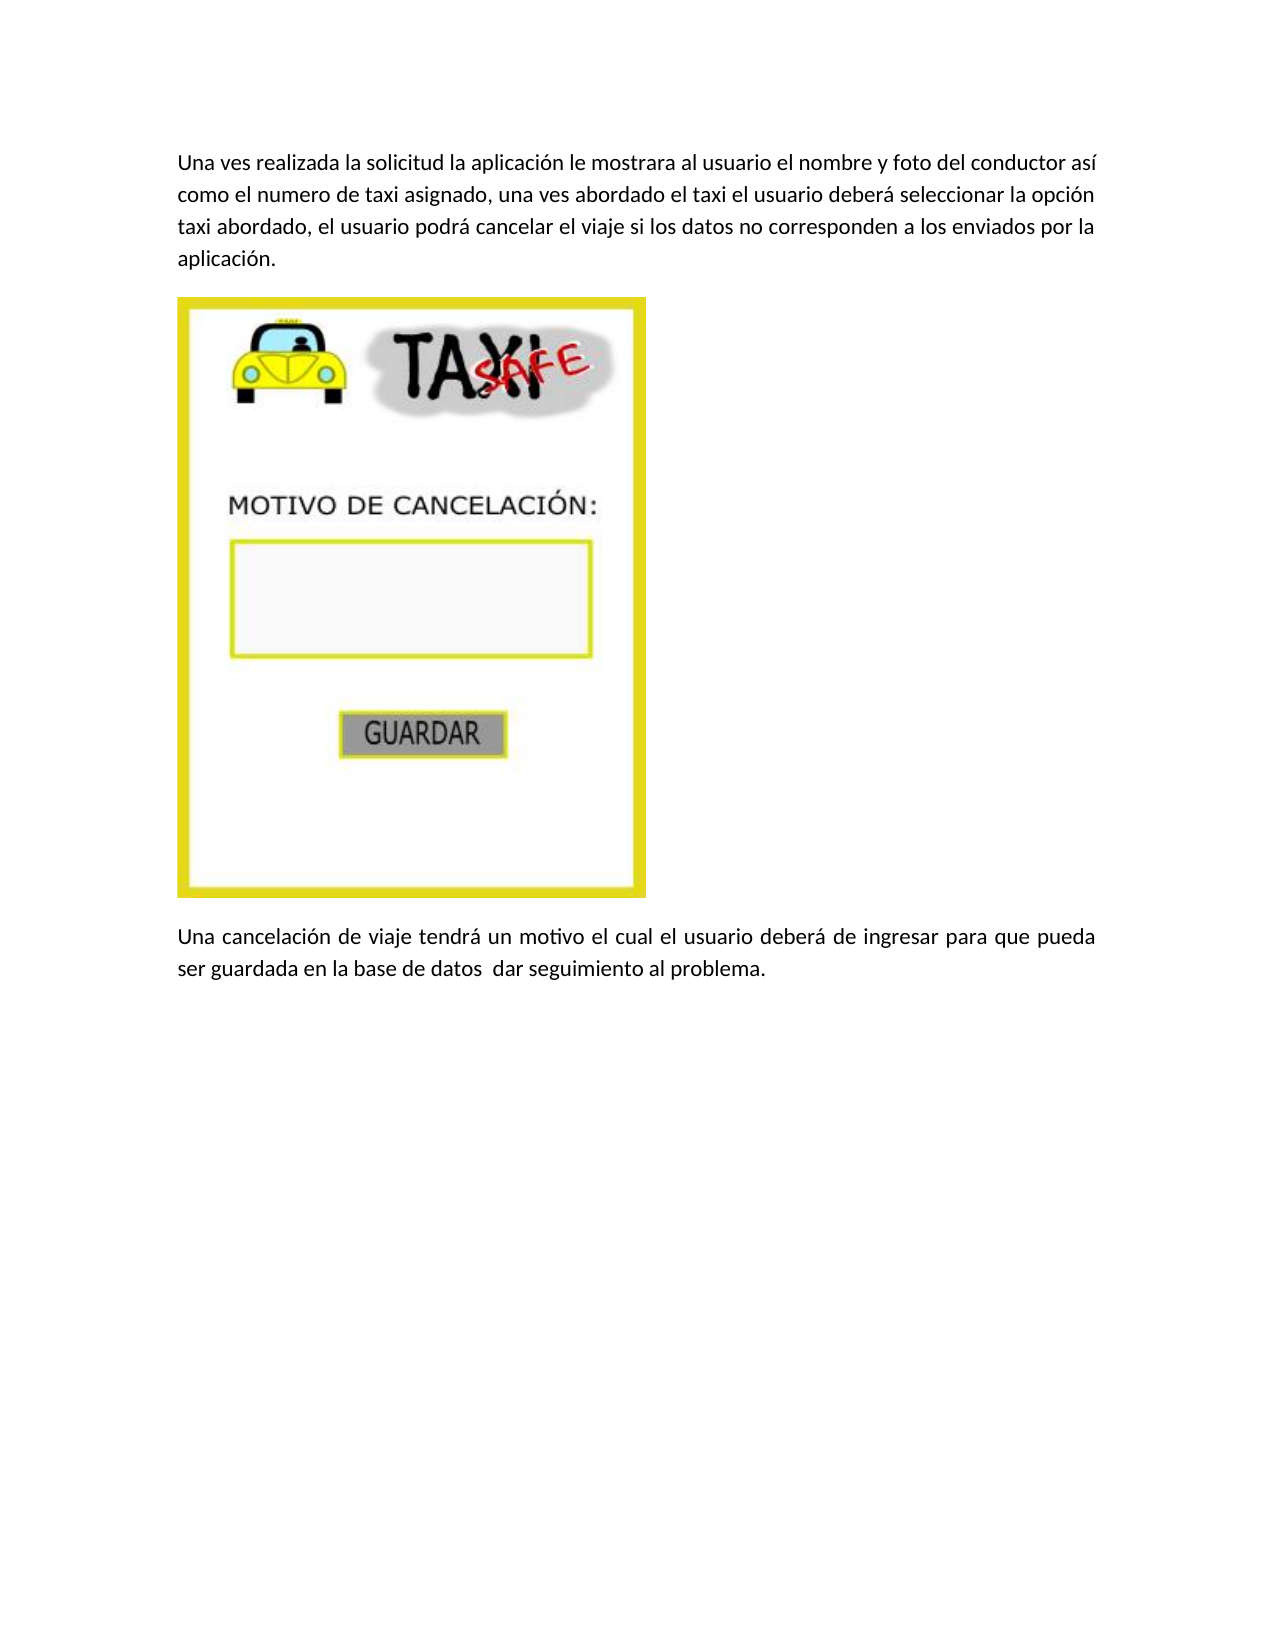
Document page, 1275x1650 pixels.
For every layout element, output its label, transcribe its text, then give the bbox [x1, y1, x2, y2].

text Una ves realizada la solicitud la aplicación le mostrara al usuario el nombre y foto del conductor así como el numero de taxi asignado, una ves abordado el taxi el usuario deberá seleccionar la opción taxi abordado, el usuario podrá cancelar el viaje si los datos no corresponden a los enviados por la aplicación. [177, 148, 1098, 272]
picture [177, 297, 646, 898]
text Una cancelación de viaje tendrá un motivo el cual el usuario deberá de ingresar para que pueda ser guardada en la base de datos dar seguimiento al problema. [177, 922, 1098, 982]
